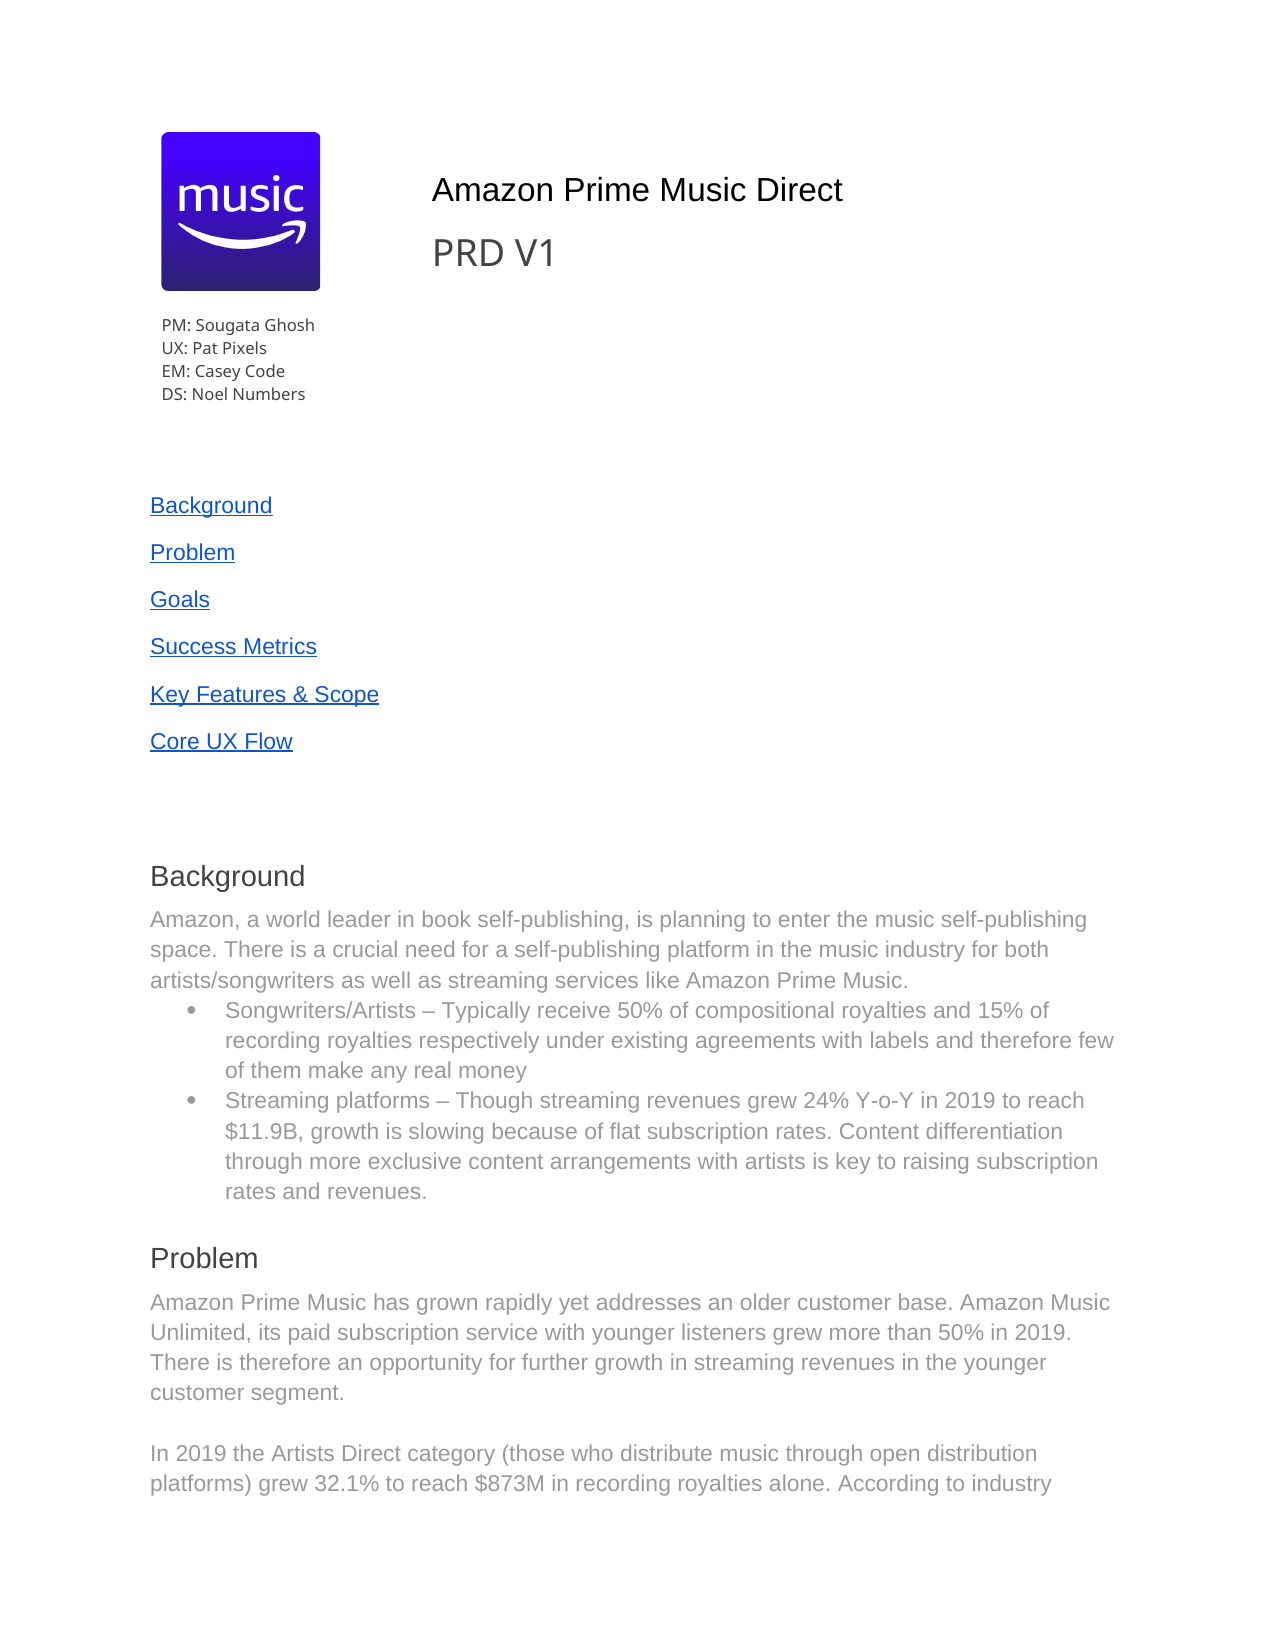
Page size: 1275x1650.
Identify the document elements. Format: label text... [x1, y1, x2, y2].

picture [161, 132, 320, 291]
subtitle Problem [150, 1242, 1125, 1275]
text Amazon Prime Music has grown rapidly yet addresses an older customer base. Amazon Music Unlimited, its paid subscription service with younger listeners grew more than 50% in 2019. There is therefore an opportunity for further growth in streaming revenues in the younger customer segment. [150, 1288, 1125, 1405]
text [150, 1439, 1125, 1496]
text Amazon, a world leader in book self-publishing, is planning to enter the music self-publishing space. There is a crucial need for a self-publishing platform in the music industry for both artists/songwriters as well as streaming services like Amazon Prime Music. [150, 906, 1125, 993]
subtitle Background [150, 859, 1125, 893]
list Songwriters/Artists – Typically receive 50% of compositional royalties and 15% of recording royalties respectively under existing agreements with labels and therefore few of them make any real money [187, 997, 1125, 1083]
list Streaming platforms – Though streaming revenues grew 24% Y-o-Y in 2019 to reach $11.9B, growth is slowing because of flat subscription rates. Content differentiation through more exclusive content arrangements with artists is key to raising subscription rates and revenues. [187, 1087, 1125, 1204]
